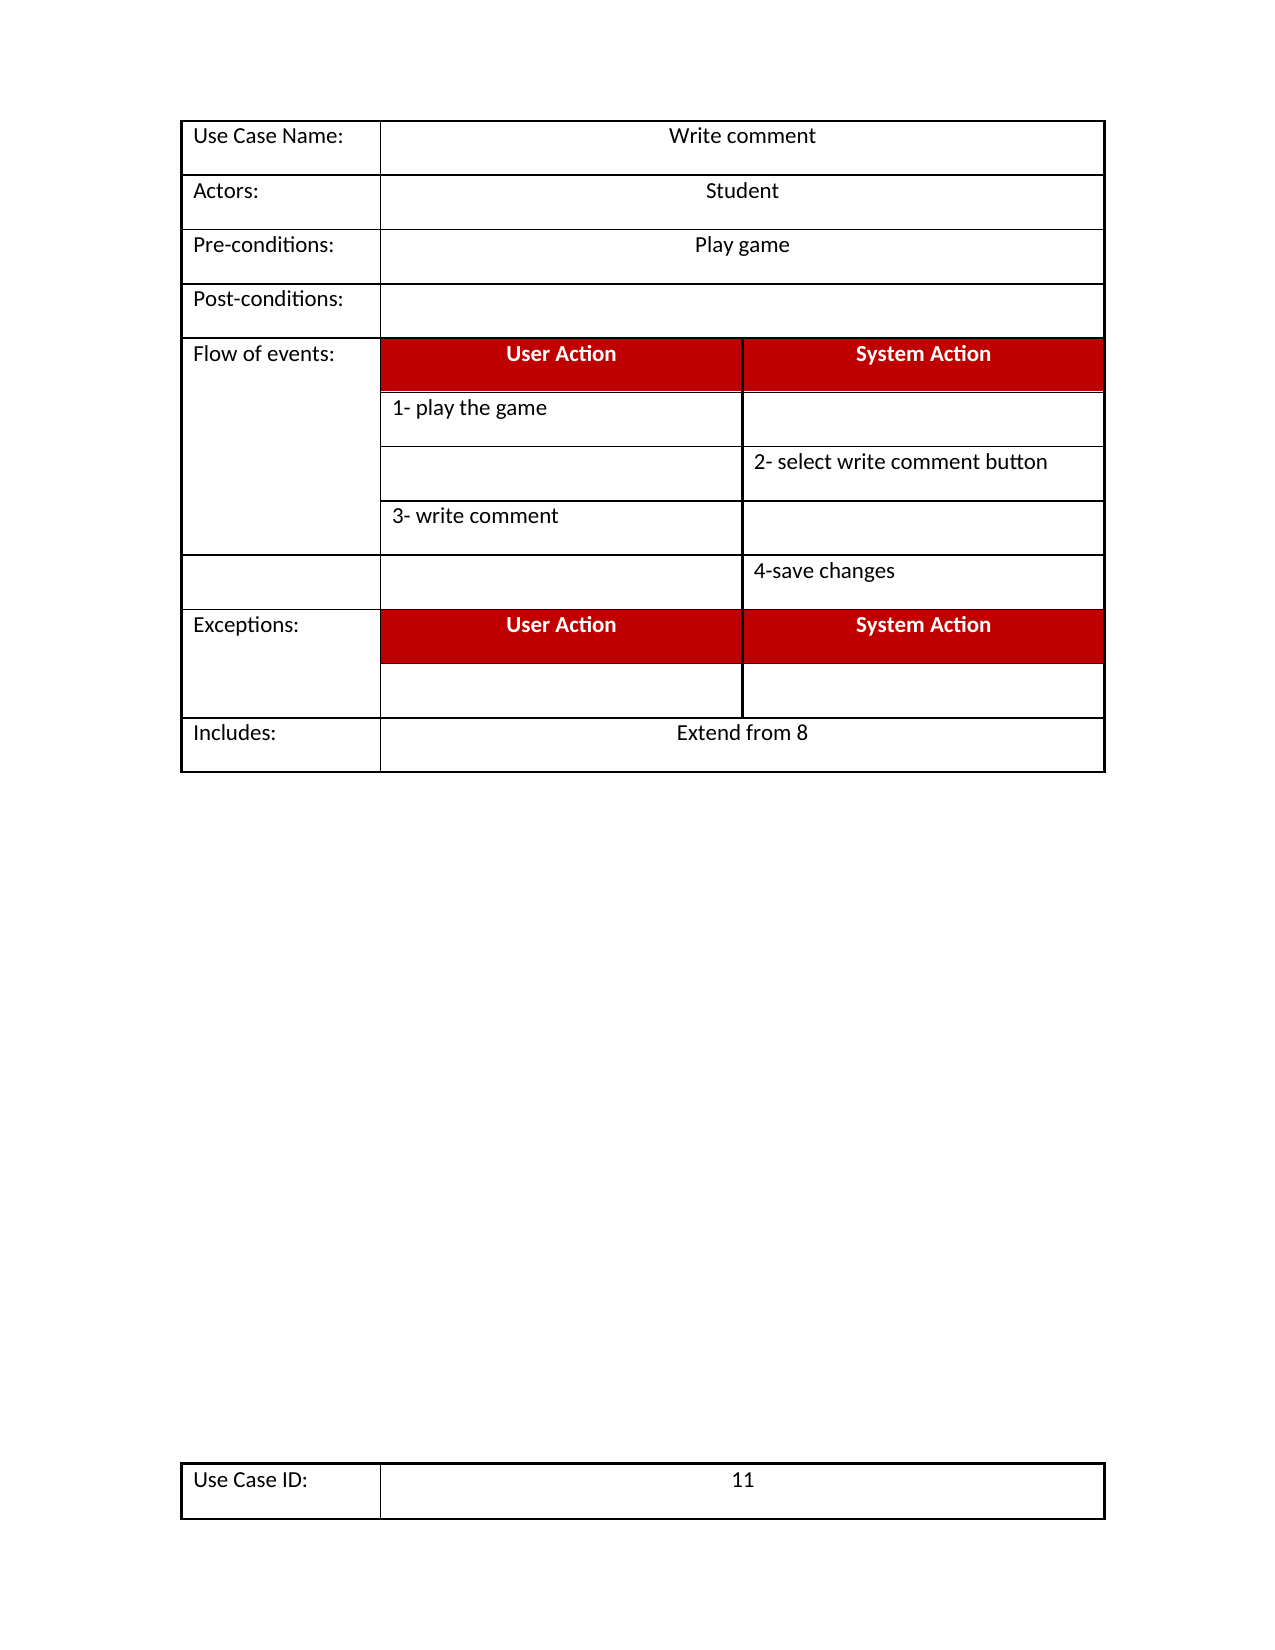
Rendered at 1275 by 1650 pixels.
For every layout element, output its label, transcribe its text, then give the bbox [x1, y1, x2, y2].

table_cell 4-save changes [744, 556, 1103, 608]
table_cell 3- write comment [381, 502, 741, 554]
table_cell System Action [744, 610, 1103, 663]
table_cell Exceptions: [183, 610, 380, 717]
table_cell System Action [744, 339, 1103, 391]
table_cell User Action [381, 610, 741, 663]
table_cell [381, 664, 741, 717]
table_cell Write comment [381, 122, 1103, 174]
table_cell User Action [381, 339, 741, 391]
table_cell Pre-conditions: [183, 230, 380, 283]
table_cell [381, 285, 1103, 337]
table_cell Actors: [183, 176, 380, 228]
table_cell [744, 502, 1103, 554]
table_cell Play game [381, 230, 1103, 283]
table_cell Flow of events: [183, 339, 380, 554]
table_cell Student [381, 176, 1103, 228]
table_cell [381, 556, 741, 608]
table_cell 2- select write comment button [744, 447, 1103, 500]
table_cell [183, 556, 380, 608]
table_header 11 [381, 1465, 1103, 1518]
table_cell 1- play the game [381, 393, 741, 446]
table_cell [744, 393, 1103, 446]
table_cell Post-conditions: [183, 285, 380, 337]
table_cell Extend from 8 [381, 719, 1103, 771]
table_cell [744, 664, 1103, 717]
table_cell Includes: [183, 719, 380, 771]
table_cell [381, 447, 741, 500]
table_cell Use Case Name: [183, 122, 380, 174]
table_header Use Case ID: [183, 1465, 380, 1518]
